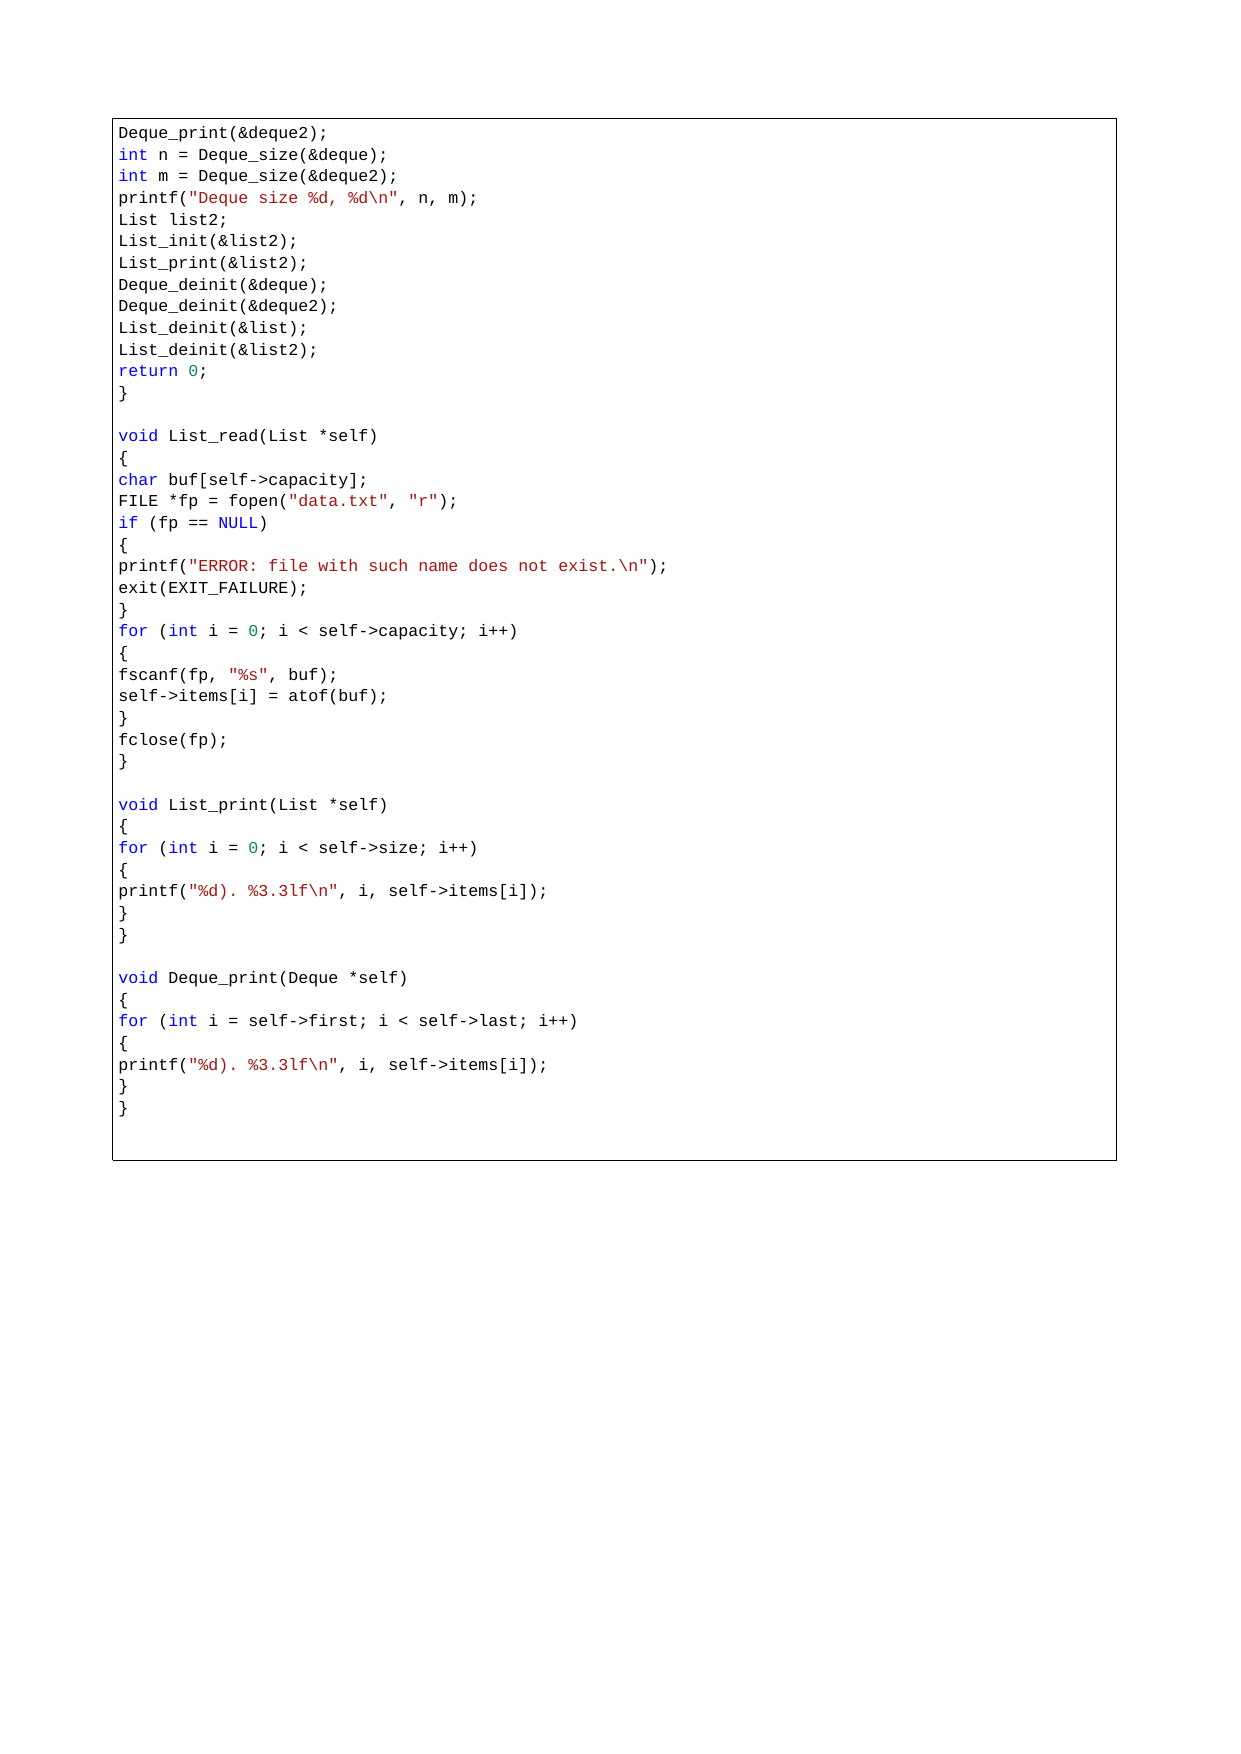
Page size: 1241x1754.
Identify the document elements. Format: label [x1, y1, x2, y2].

table_cell [113, 119, 1116, 1160]
